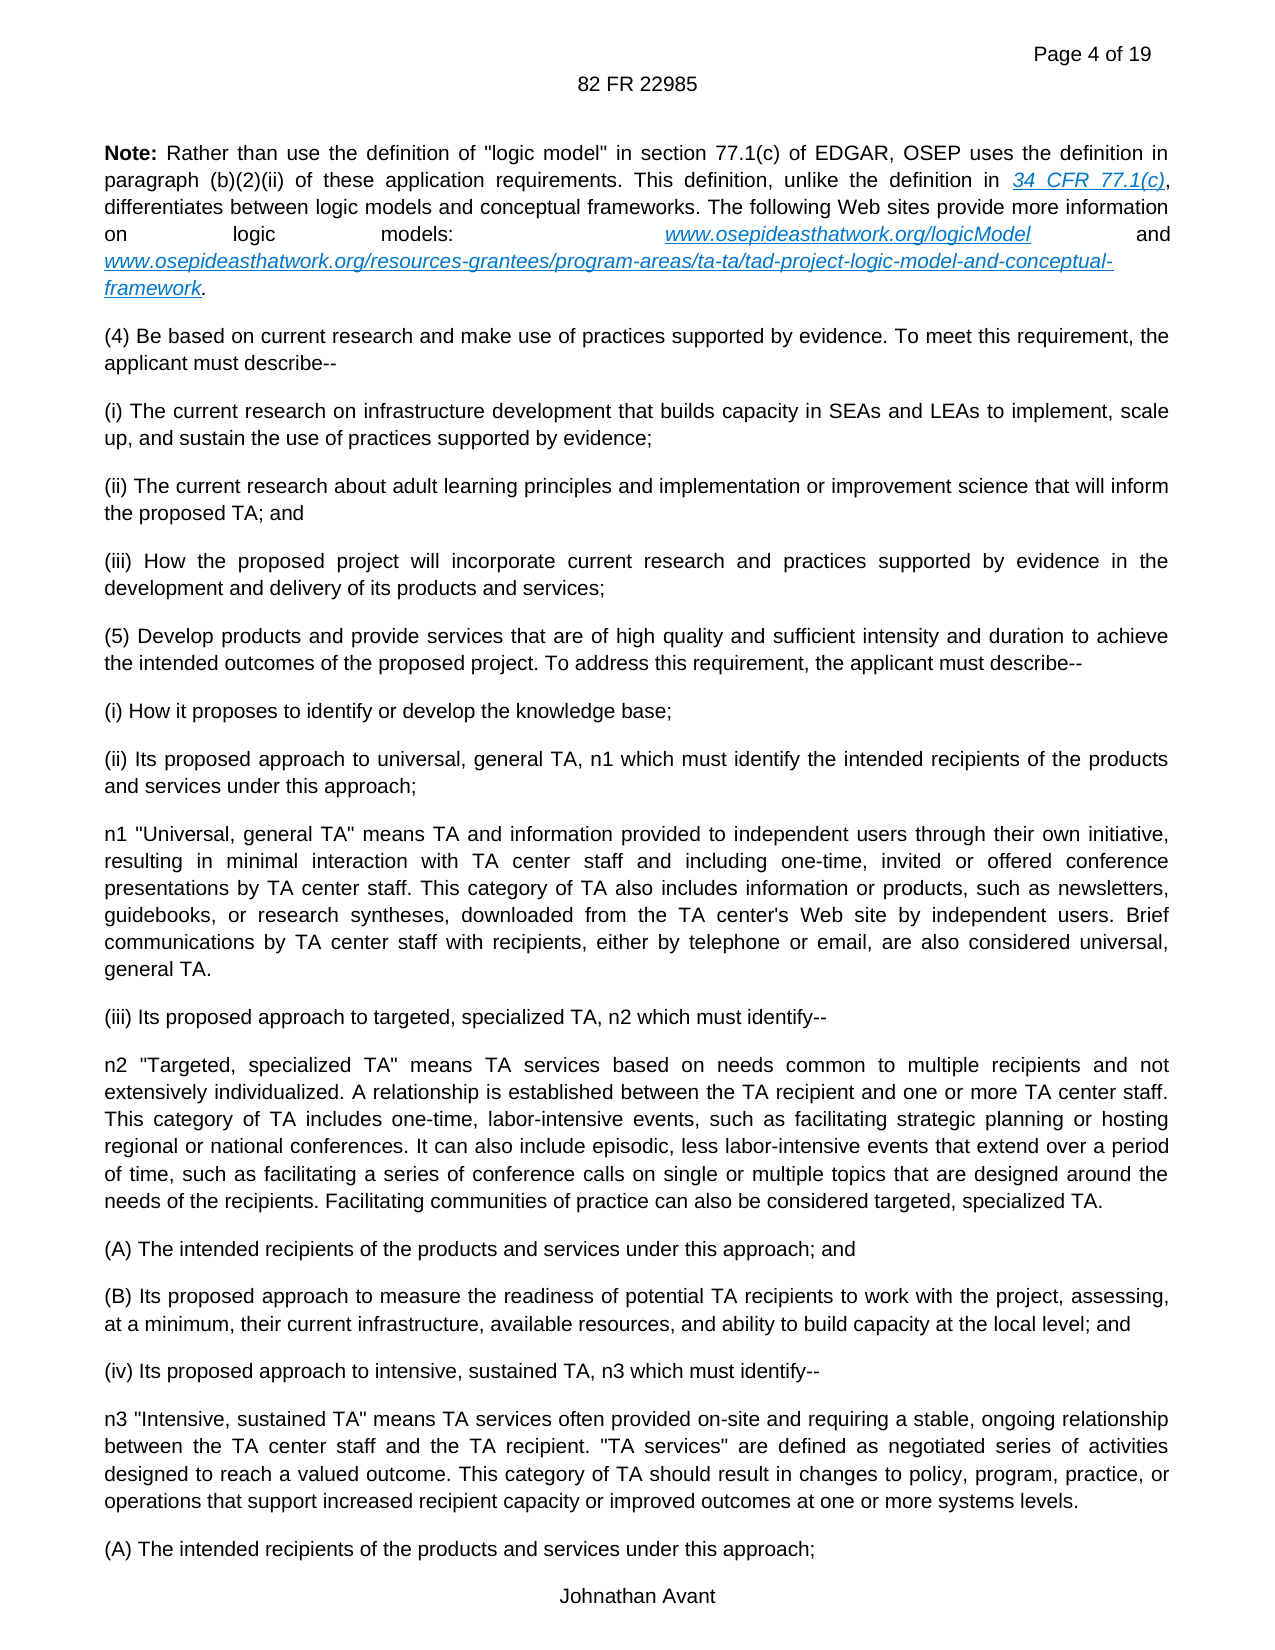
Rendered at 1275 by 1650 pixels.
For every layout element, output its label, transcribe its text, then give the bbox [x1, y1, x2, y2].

text n1 "Universal, general TA" means TA and information provided to independent users through their own initiative, resulting in minimal interaction with TA center staff and including one-time, invited or offered conference presentations by TA center staff. This category of TA also includes information or products, such as newsletters, guidebooks, or research syntheses, downloaded from the TA center's Web site by independent users. Brief communications by TA center staff with recipients, either by telephone or email, are also considered universal, general TA. [104, 819, 1171, 981]
text (iii) How the proposed project will incorporate current research and practices supported by evidence in the development and delivery of its products and services; [104, 546, 1171, 600]
text (iv) Its proposed approach to intensive, sustained TA, n3 which must identify-- [104, 1356, 1171, 1383]
text (ii) The current research about adult learning principles and implementation or improvement science that will inform the proposed TA; and [104, 471, 1171, 525]
text (4) Be based on current research and make use of practices supported by evidence. To meet this requirement, the applicant must describe-- [104, 321, 1171, 375]
text (A) The intended recipients of the products and services under this approach; [104, 1533, 1171, 1560]
text n2 "Targeted, specialized TA" means TA services based on needs common to multiple recipients and not extensively individualized. A relationship is established between the TA recipient and one or more TA center staff. This category of TA includes one-time, labor-intensive events, such as facilitating strategic planning or hosting regional or national conferences. It can also include episodic, less labor-intensive events that extend over a period of time, such as facilitating a series of conference calls on single or multiple topics that are designed around the needs of the recipients. Facilitating communities of practice can also be considered targeted, specialized TA. [104, 1050, 1171, 1212]
text (iii) Its proposed approach to targeted, specialized TA, n2 which must identify-- [104, 1002, 1171, 1029]
text n3 "Intensive, sustained TA" means TA services often provided on-site and requiring a stable, ongoing relationship between the TA center staff and the TA recipient. "TA services" are defined as negotiated series of activities designed to reach a valued outcome. This category of TA should result in changes to policy, program, practice, or operations that support increased recipient capacity or improved outcomes at one or more systems levels. [104, 1404, 1171, 1512]
text Note: Rather than use the definition of "logic model" in section 77.1(c) of EDGAR, OSEP uses the definition in paragraph (b)(2)(ii) of these application requirements. This definition, unlike the definition in 34 CFR 77.1(c), differentiates between logic models and conceptual frameworks. The following Web sites provide more information on logic models: www.osepideasthatwork.org/logicModel and www.osepideasthatwork.org/resources-grantees/program-areas/ta-ta/tad-project-logic-model-and-conceptual-framework. [104, 137, 1171, 300]
text (ii) Its proposed approach to universal, general TA, n1 which must identify the intended recipients of the products and services under this approach; [104, 744, 1171, 798]
text (A) The intended recipients of the products and services under this approach; and [104, 1233, 1171, 1260]
text (i) How it proposes to identify or develop the knowledge base; [104, 696, 1171, 723]
text (i) The current research on infrastructure development that builds capacity in SEAs and LEAs to implement, scale up, and sustain the use of practices supported by evidence; [104, 396, 1171, 450]
text (B) Its proposed approach to measure the readiness of potential TA recipients to work with the project, assessing, at a minimum, their current infrastructure, available resources, and ability to build capacity at the local level; and [104, 1281, 1171, 1335]
text (5) Develop products and provide services that are of high quality and sufficient intensity and duration to achieve the intended outcomes of the proposed project. To address this requirement, the applicant must describe-- [104, 621, 1171, 675]
